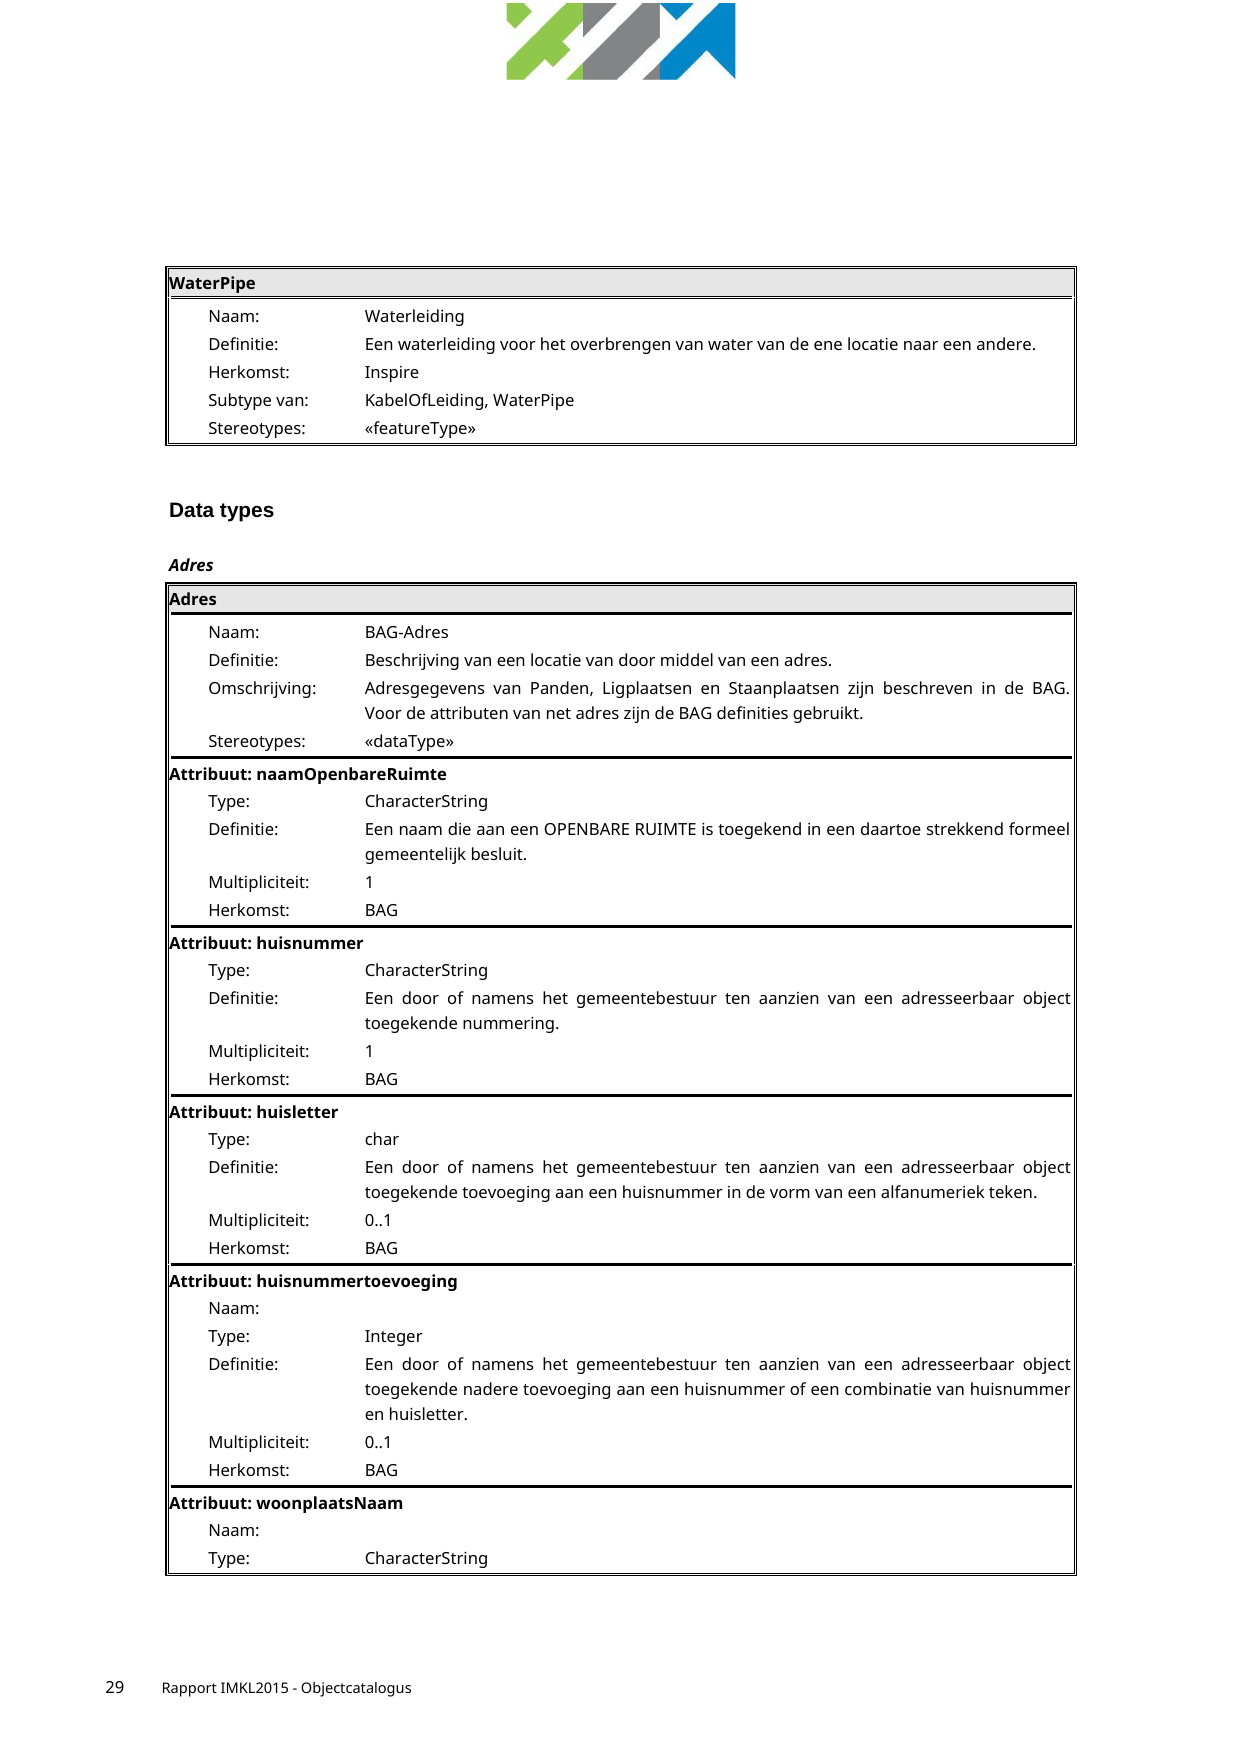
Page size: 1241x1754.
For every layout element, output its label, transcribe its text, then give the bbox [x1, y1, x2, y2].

table_cell Attribuut: woonplaatsNaam [169, 1485, 1074, 1572]
picture [506, 3, 718, 80]
table_cell Attribuut: huisletter [169, 1094, 1074, 1263]
subtitle Data types [169, 498, 1071, 522]
table_cell Attribuut: huisnummer [169, 925, 1074, 1094]
table_cell Attribuut: huisnummertoevoeging [167, 1263, 1075, 1485]
table_cell [167, 296, 1075, 443]
picture [677, 50, 736, 80]
table_cell [169, 612, 1074, 756]
table_cell Attribuut: naamOpenbareRuimte [169, 756, 1074, 925]
table_header WaterPipe [169, 269, 1074, 296]
subtitle Adres [169, 551, 1071, 576]
table_header Adres [169, 586, 1074, 612]
